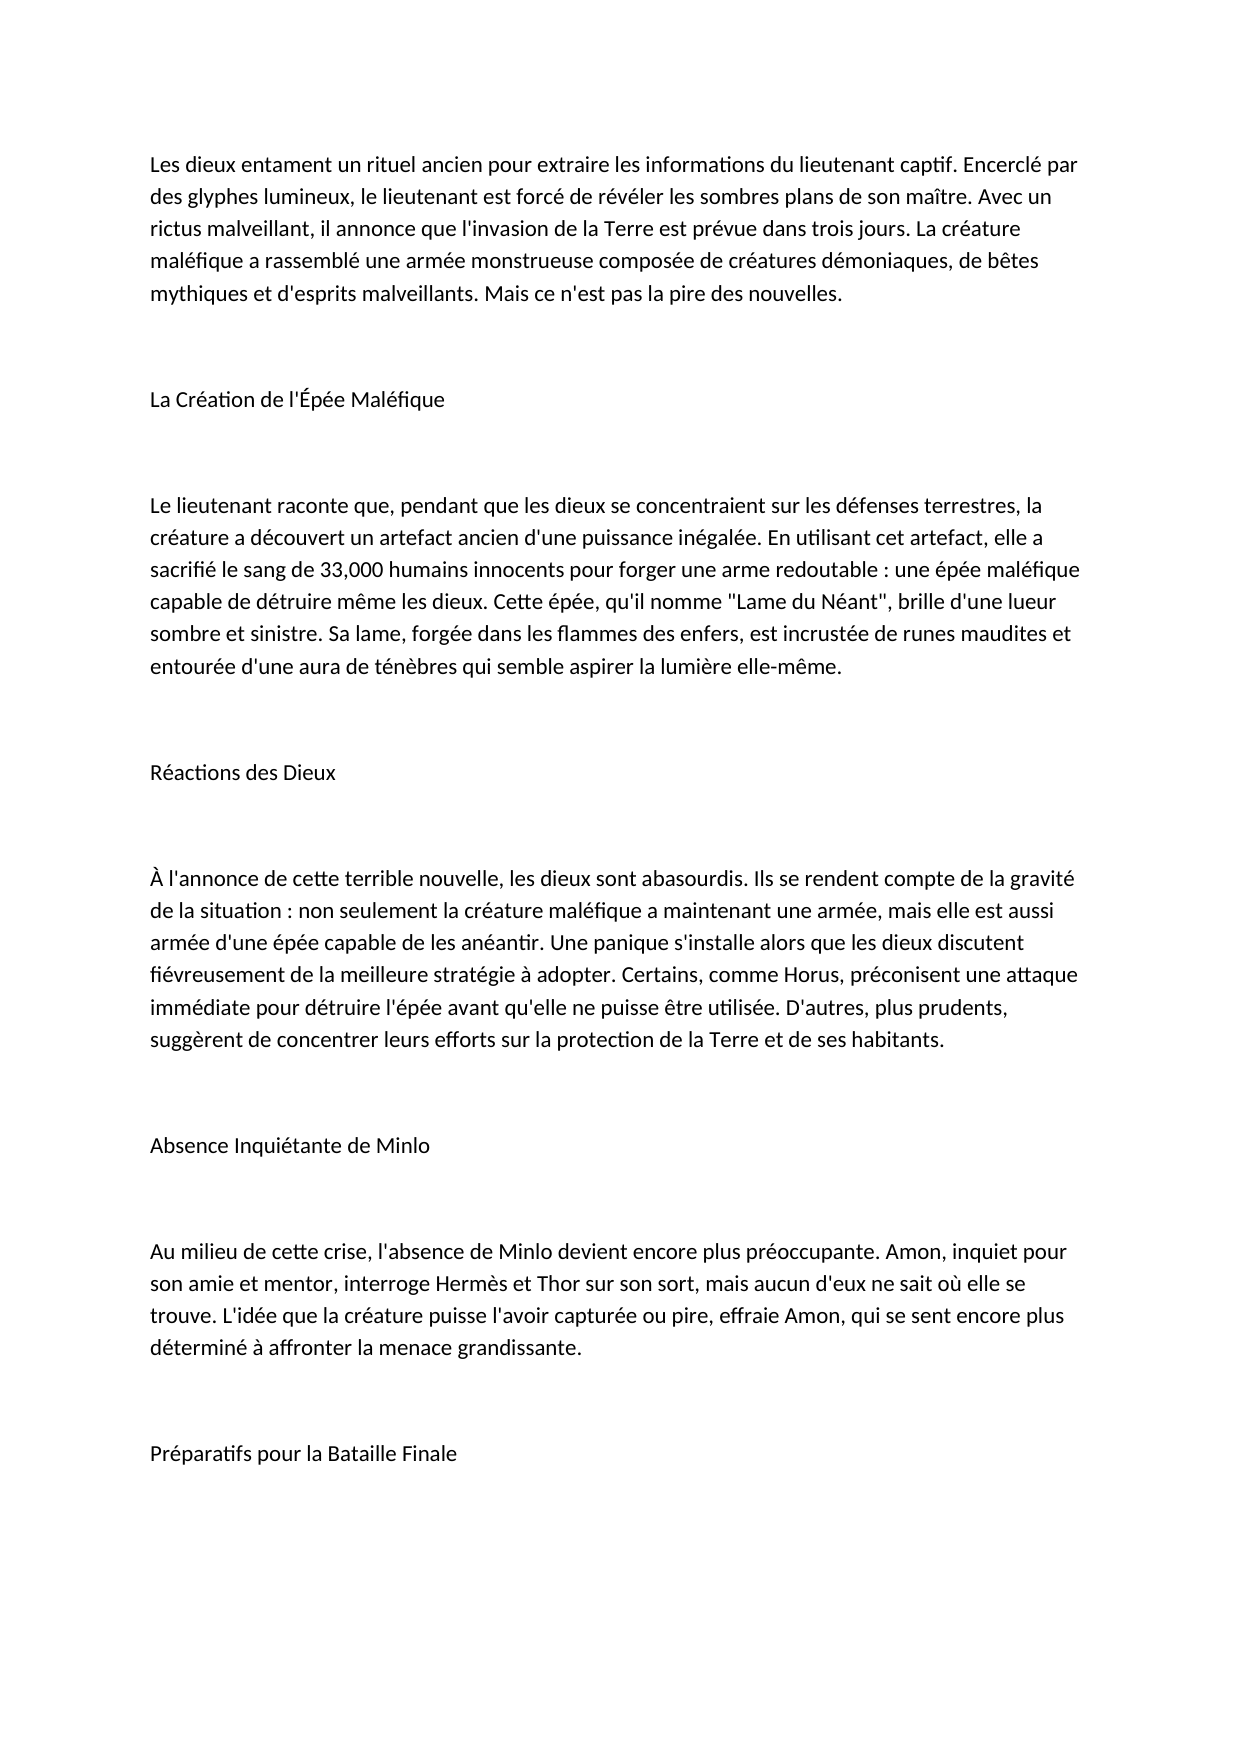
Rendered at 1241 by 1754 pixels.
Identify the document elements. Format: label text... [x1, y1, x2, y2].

text Le lieutenant raconte que, pendant que les dieux se concentraient sur les défenses terrestres, la créature a découvert un artefact ancien d'une puissance inégalée. En utilisant cet artefact, elle a sacrifié le sang de 33,000 humains innocents pour forger une arme redoutable : une épée maléfique capable de détruire même les dieux. Cette épée, qu'il nomme "Lame du Néant", brille d'une lueur sombre et sinistre. Sa lame, forgée dans les flammes des enfers, est incrustée de runes maudites et entourée d'une aura de ténèbres qui semble aspirer la lumière elle-même. [150, 491, 1090, 680]
text Au milieu de cette crise, l'absence de Minlo devient encore plus préoccupante. Amon, inquiet pour son amie et mentor, interroge Hermès et Thor sur son sort, mais aucun d'eux ne sait où elle se trouve. L'idée que la créature puisse l'avoir capturée ou pire, effraie Amon, qui se sent encore plus déterminé à affronter la menace grandissante. [150, 1237, 1090, 1361]
text À l'annonce de cette terrible nouvelle, les dieux sont abasourdis. Ils se rendent compte de la gravité de la situation : non seulement la créature maléfique a maintenant une armée, mais elle est aussi armée d'une épée capable de les anéantir. Une panique s'installe alors que les dieux discutent fiévreusement de la meilleure stratégie à adopter. Certains, comme Horus, préconisent une attaque immédiate pour détruire l'épée avant qu'elle ne puisse être utilisée. D'autres, plus prudents, suggèrent de concentrer leurs efforts sur la protection de la Terre et de ses habitants. [150, 864, 1090, 1053]
text Absence Inquiétante de Minlo [150, 1131, 1090, 1159]
text Préparatifs pour la Bataille Finale [150, 1439, 1090, 1467]
text Les dieux entament un rituel ancien pour extraire les informations du lieutenant captif. Encerclé par des glyphes lumineux, le lieutenant est forcé de révéler les sombres plans de son maître. Avec un rictus malveillant, il annonce que l'invasion de la Terre est prévue dans trois jours. La créature maléfique a rassemblé une armée monstrueuse composée de créatures démoniaques, de bêtes mythiques et d'esprits malveillants. Mais ce n'est pas la pire des nouvelles. [150, 150, 1090, 307]
text La Création de l'Épée Maléfique [150, 385, 1090, 413]
text Réactions des Dieux [150, 758, 1090, 786]
